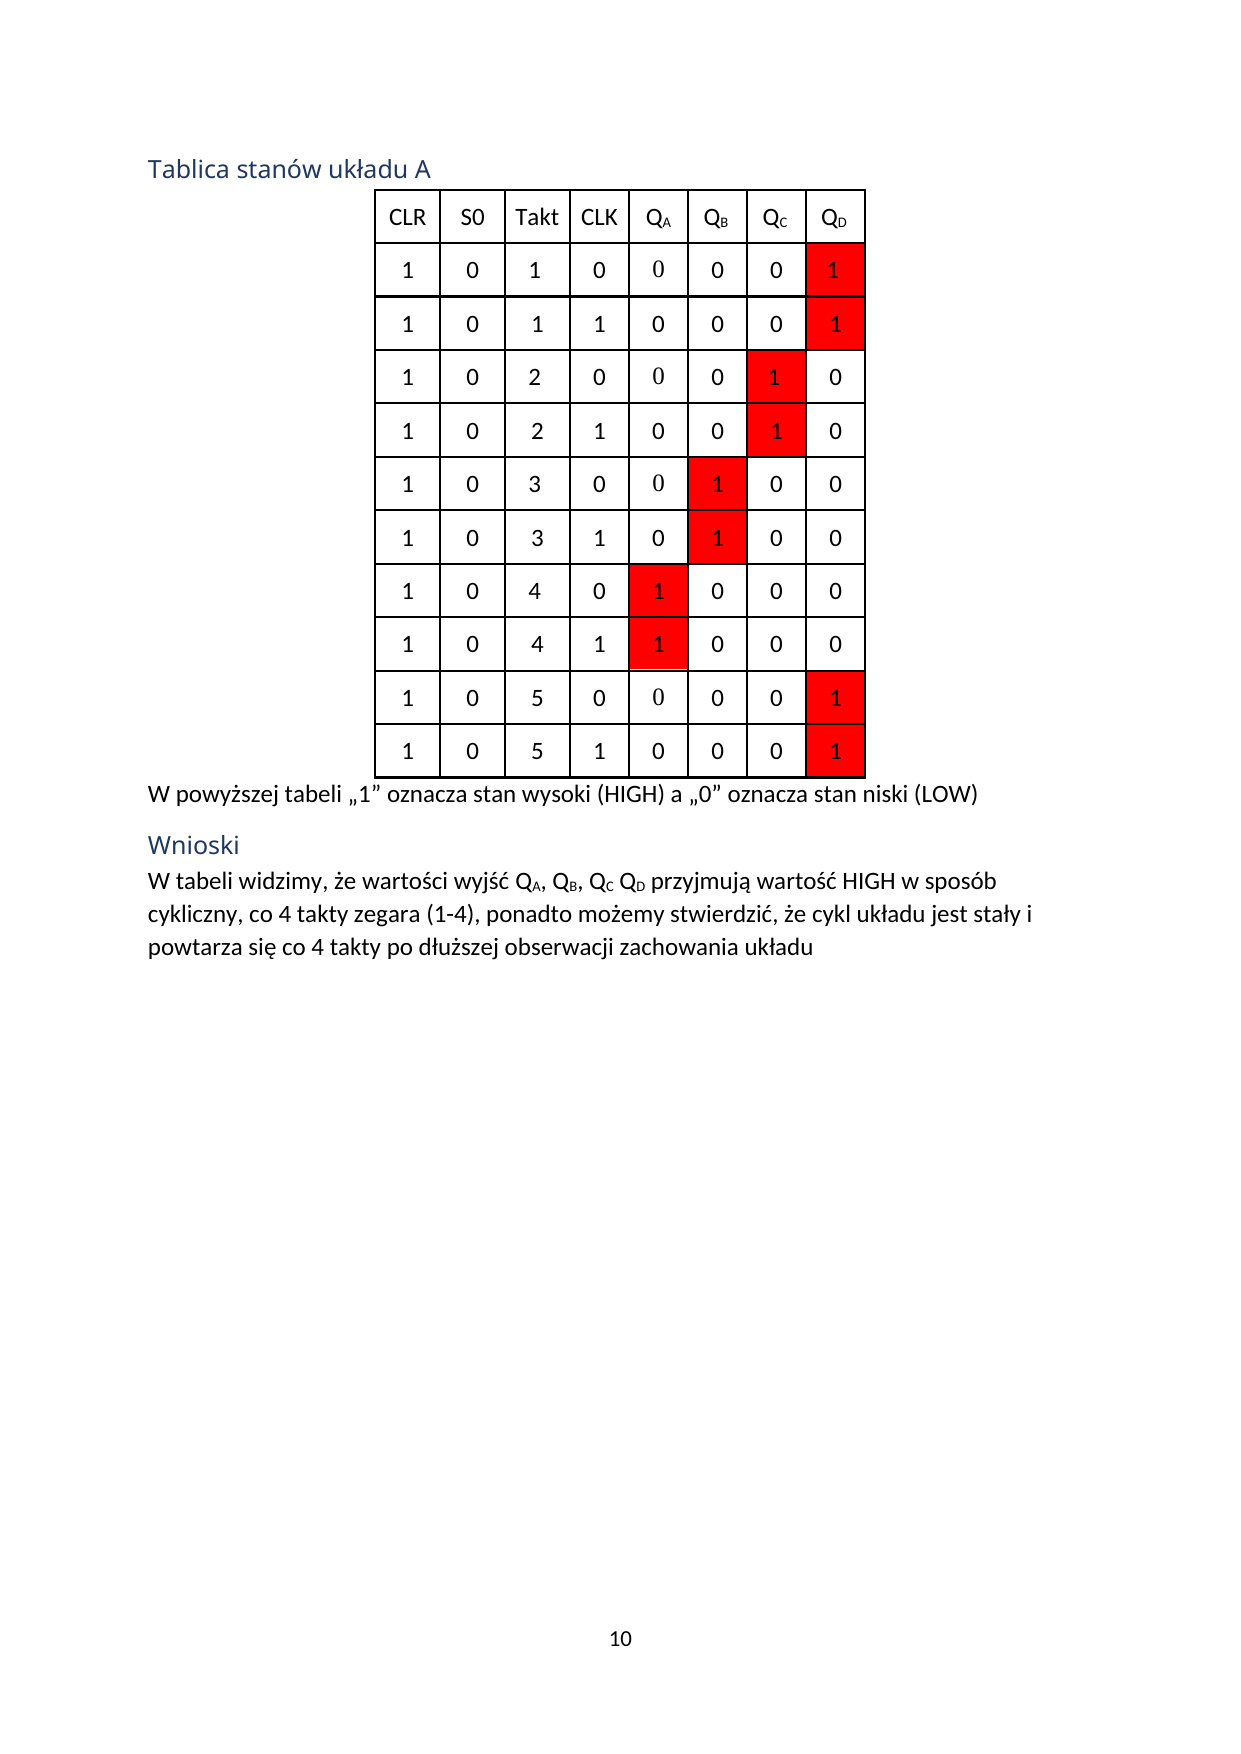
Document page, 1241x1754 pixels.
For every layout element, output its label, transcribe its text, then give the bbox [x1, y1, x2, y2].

table_cell 0 [630, 458, 687, 509]
table_cell 1 [376, 565, 439, 616]
table_cell 0 [689, 618, 746, 669]
table_cell 0 [748, 244, 805, 295]
table_cell 1 [807, 298, 864, 349]
table_cell 1 [506, 298, 569, 349]
table_header S0 [441, 191, 504, 242]
table_cell 0 [689, 672, 746, 723]
text W powyższej tabeli „1” oznacza stan wysoki (HIGH) a „0” oznacza stan niski (LOW) [148, 778, 1093, 809]
table_cell 0 [630, 511, 687, 563]
subtitle Wnioski [148, 828, 1093, 862]
table_cell 1 [376, 458, 439, 509]
table_cell 4 [506, 565, 569, 616]
table_cell 0 [571, 244, 628, 295]
table_cell 0 [571, 672, 628, 723]
table_cell 1 [376, 244, 439, 295]
table_cell 1 [689, 458, 746, 509]
table_cell 0 [807, 404, 864, 456]
table_cell 0 [630, 404, 687, 456]
table_cell 1 [689, 511, 746, 563]
table_cell 5 [506, 725, 569, 776]
table_header QA [630, 191, 687, 242]
table_cell 0 [748, 511, 805, 563]
table_cell 1 [376, 351, 439, 402]
table_cell 0 [807, 618, 864, 669]
table_header QB [689, 191, 746, 242]
table_cell 0 [807, 565, 864, 616]
table_cell 4 [506, 618, 569, 669]
table_cell 0 [571, 351, 628, 402]
table_cell 1 [807, 244, 864, 295]
table_cell 1 [571, 618, 628, 669]
table_cell 0 [630, 725, 687, 776]
table_cell 0 [748, 458, 805, 509]
table_cell 0 [630, 672, 687, 723]
table_cell 1 [506, 244, 569, 295]
table_cell 1 [376, 618, 439, 669]
table_cell 0 [441, 351, 504, 402]
table_cell 0 [807, 458, 864, 509]
text W tabeli widzimy, że wartości wyjść QA, QB, QC QD przyjmują wartość HIGH w sposób cykliczny, co 4 takty zegara (1-4), ponadto możemy stwierdzić, że cykl układu jest stały i powtarza się co 4 takty po dłuższej obserwacji zachowania układu [148, 865, 1093, 961]
table_cell 0 [748, 298, 805, 349]
table_cell 0 [689, 351, 746, 402]
table_cell 3 [506, 458, 569, 509]
table_header CLK [571, 191, 628, 242]
table_header QD [807, 191, 864, 242]
table_cell 0 [630, 298, 687, 349]
table_cell 0 [689, 725, 746, 776]
table_cell 0 [748, 725, 805, 776]
table_cell 0 [689, 298, 746, 349]
table_cell 2 [506, 351, 569, 402]
table_cell 1 [571, 725, 628, 776]
table_cell 0 [441, 458, 504, 509]
table_cell 1 [748, 404, 805, 456]
table_cell 1 [376, 672, 439, 723]
table_cell 1 [630, 618, 687, 669]
table_cell 0 [441, 511, 504, 563]
table_cell 1 [376, 725, 439, 776]
subtitle Tablica stanów układu A [148, 152, 1093, 186]
table_cell 0 [689, 244, 746, 295]
table_cell 1 [807, 672, 864, 723]
table_cell 1 [630, 565, 687, 616]
table_cell 0 [571, 458, 628, 509]
table_cell 1 [571, 404, 628, 456]
table_cell 1 [571, 511, 628, 563]
table_header Takt [506, 191, 569, 242]
table_cell 1 [748, 351, 805, 402]
table_cell 1 [807, 725, 864, 776]
table_header QC [748, 191, 805, 242]
table_cell 0 [441, 298, 504, 349]
table_cell 0 [689, 565, 746, 616]
table_cell 0 [630, 351, 687, 402]
table_cell 0 [689, 404, 746, 456]
table_cell 0 [571, 565, 628, 616]
table_cell 0 [441, 725, 504, 776]
table_cell 0 [441, 618, 504, 669]
table_cell 0 [807, 511, 864, 563]
table_cell 0 [807, 351, 864, 402]
table_cell 0 [630, 244, 687, 295]
table_cell 0 [441, 404, 504, 456]
table_cell 0 [748, 618, 805, 669]
table_cell 1 [376, 298, 439, 349]
table_cell 0 [441, 565, 504, 616]
table_cell 1 [376, 404, 439, 456]
table_cell 0 [441, 672, 504, 723]
table_cell 1 [571, 298, 628, 349]
table_cell 0 [748, 672, 805, 723]
table_cell 5 [506, 672, 569, 723]
table_cell 1 [376, 511, 439, 563]
table_cell 0 [748, 565, 805, 616]
table_cell 2 [506, 404, 569, 456]
table_cell 3 [506, 511, 569, 563]
table_header CLR [376, 191, 439, 242]
table_cell 0 [441, 244, 504, 295]
